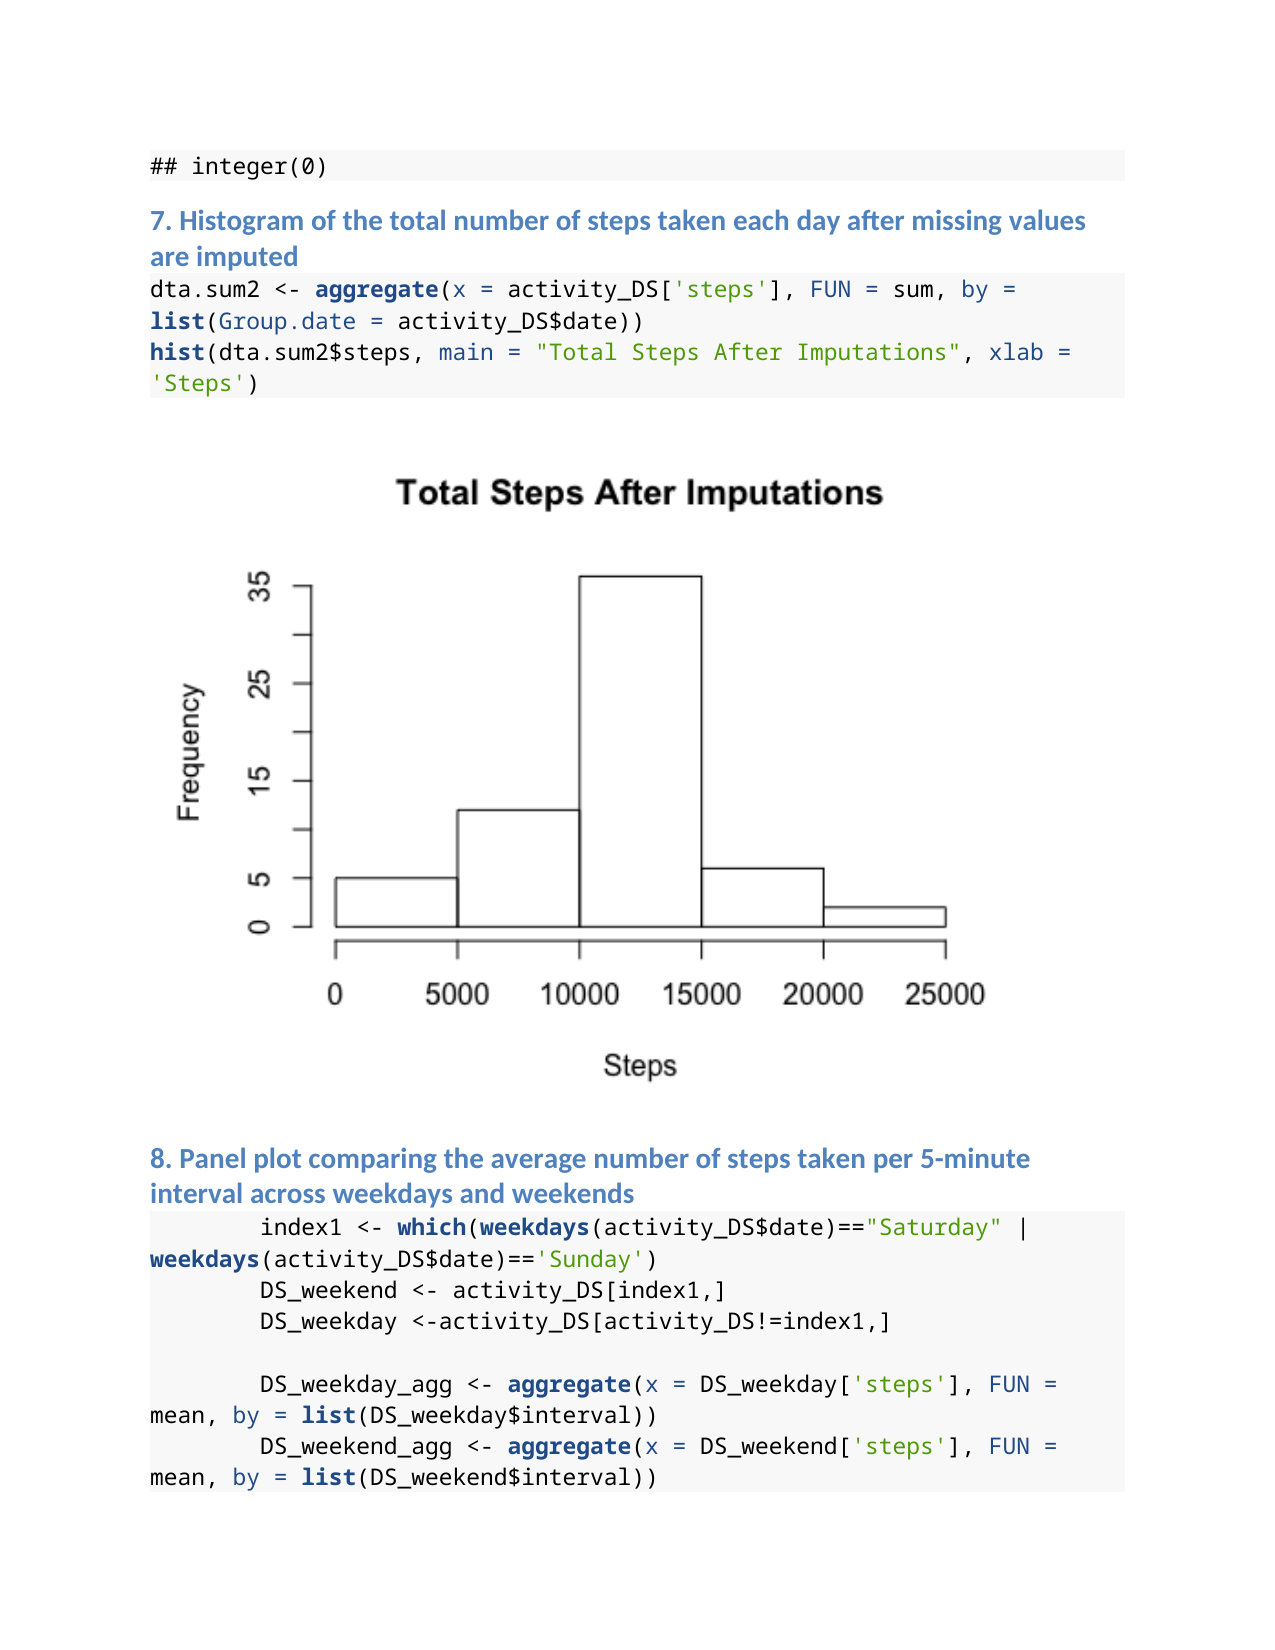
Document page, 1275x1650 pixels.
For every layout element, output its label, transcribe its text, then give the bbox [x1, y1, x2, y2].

text dta.sum2 <- aggregate(x = activity_DS['steps'], FUN = sum, by = list(Group.date = activity_DS$date)) hist(dta.sum2$steps, main = "Total Steps After Imputations", xlab = 'Steps') [150, 273, 1125, 398]
picture [168, 419, 1044, 1120]
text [150, 1211, 1125, 1492]
subtitle 7. Histogram of the total number of steps taken each day after missing values are imputed [150, 202, 1125, 273]
text ## integer(0) [150, 150, 1125, 181]
subtitle 8. Panel plot comparing the average number of steps taken per 5-minute interval across weekdays and weekends [150, 1140, 1125, 1211]
